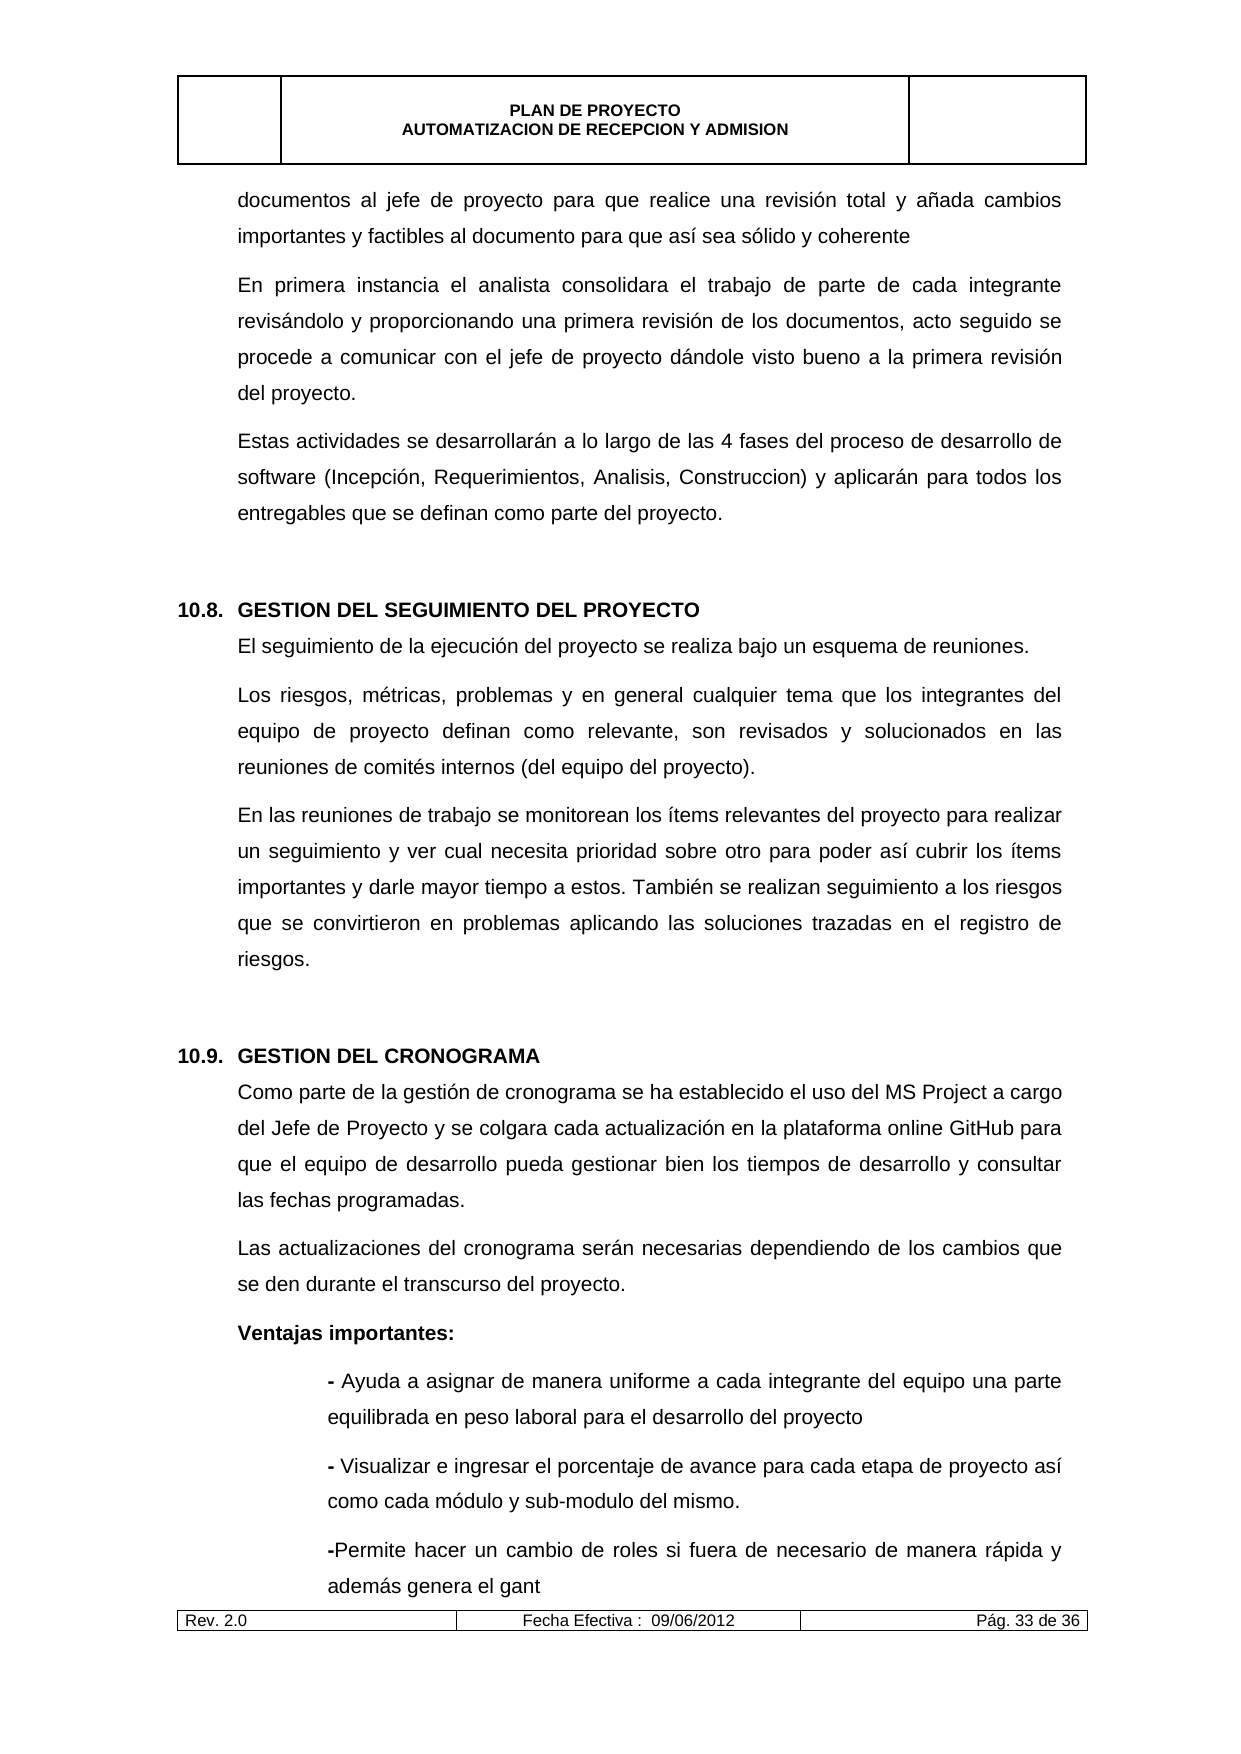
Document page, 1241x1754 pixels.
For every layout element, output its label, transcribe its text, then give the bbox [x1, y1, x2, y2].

text Estas actividades se desarrollarán a lo largo de las 4 fases del proceso de desarrollo de software (Incepción, Requerimientos, Analisis, Construccion) y aplicarán para todos los entregables que se definan como parte del proyecto. [237, 429, 1063, 525]
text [237, 188, 1063, 248]
text El seguimiento de la ejecución del proyecto se realiza bajo un esquema de reuniones. [237, 634, 1063, 658]
text Como parte de la gestión de cronograma se ha establecido el uso del MS Project a cargo del Jefe de Proyecto y se colgara cada actualización en la plataforma online GitHub para que el equipo de desarrollo pueda gestionar bien los tiempos de desarrollo y consultar las fechas programadas. [237, 1080, 1063, 1212]
text Ventajas importantes: [237, 1321, 1063, 1344]
subtitle GESTION DEL CRONOGRAMA [177, 1043, 1063, 1067]
text - Ayuda a asignar de manera uniforme a cada integrante del equipo una parte equilibrada en peso laboral para el desarrollo del proyecto [327, 1369, 1063, 1429]
text En primera instancia el analista consolidara el trabajo de parte de cada integrante revisándolo y proporcionando una primera revisión de los documentos, acto seguido se procede a comunicar con el jefe de proyecto dándole visto bueno a la primera revisión del proyecto. [237, 273, 1063, 404]
text Las actualizaciones del cronograma serán necesarias dependiendo de los cambios que se den durante el transcurso del proyecto. [237, 1236, 1063, 1296]
text En las reuniones de trabajo se monitorean los ítems relevantes del proyecto para realizar un seguimiento y ver cual necesita prioridad sobre otro para poder así cubrir los ítems importantes y darle mayor tiempo a estos. También se realizan seguimiento a los riesgos que se convirtieron en problemas aplicando las soluciones trazadas en el registro de riesgos. [237, 803, 1063, 971]
text Los riesgos, métricas, problemas y en general cualquier tema que los integrantes del equipo de proyecto definan como relevante, son revisados y solucionados en las reuniones de comités internos (del equipo del proyecto). [237, 683, 1063, 778]
text - Visualizar e ingresar el porcentaje de avance para cada etapa de proyecto así como cada módulo y sub-modulo del mismo. [327, 1453, 1063, 1513]
subtitle GESTION DEL SEGUIMIENTO DEL PROYECTO [177, 598, 1063, 622]
text -Permite hacer un cambio de roles si fuera de necesario de manera rápida y además genera el gant [327, 1538, 1063, 1598]
